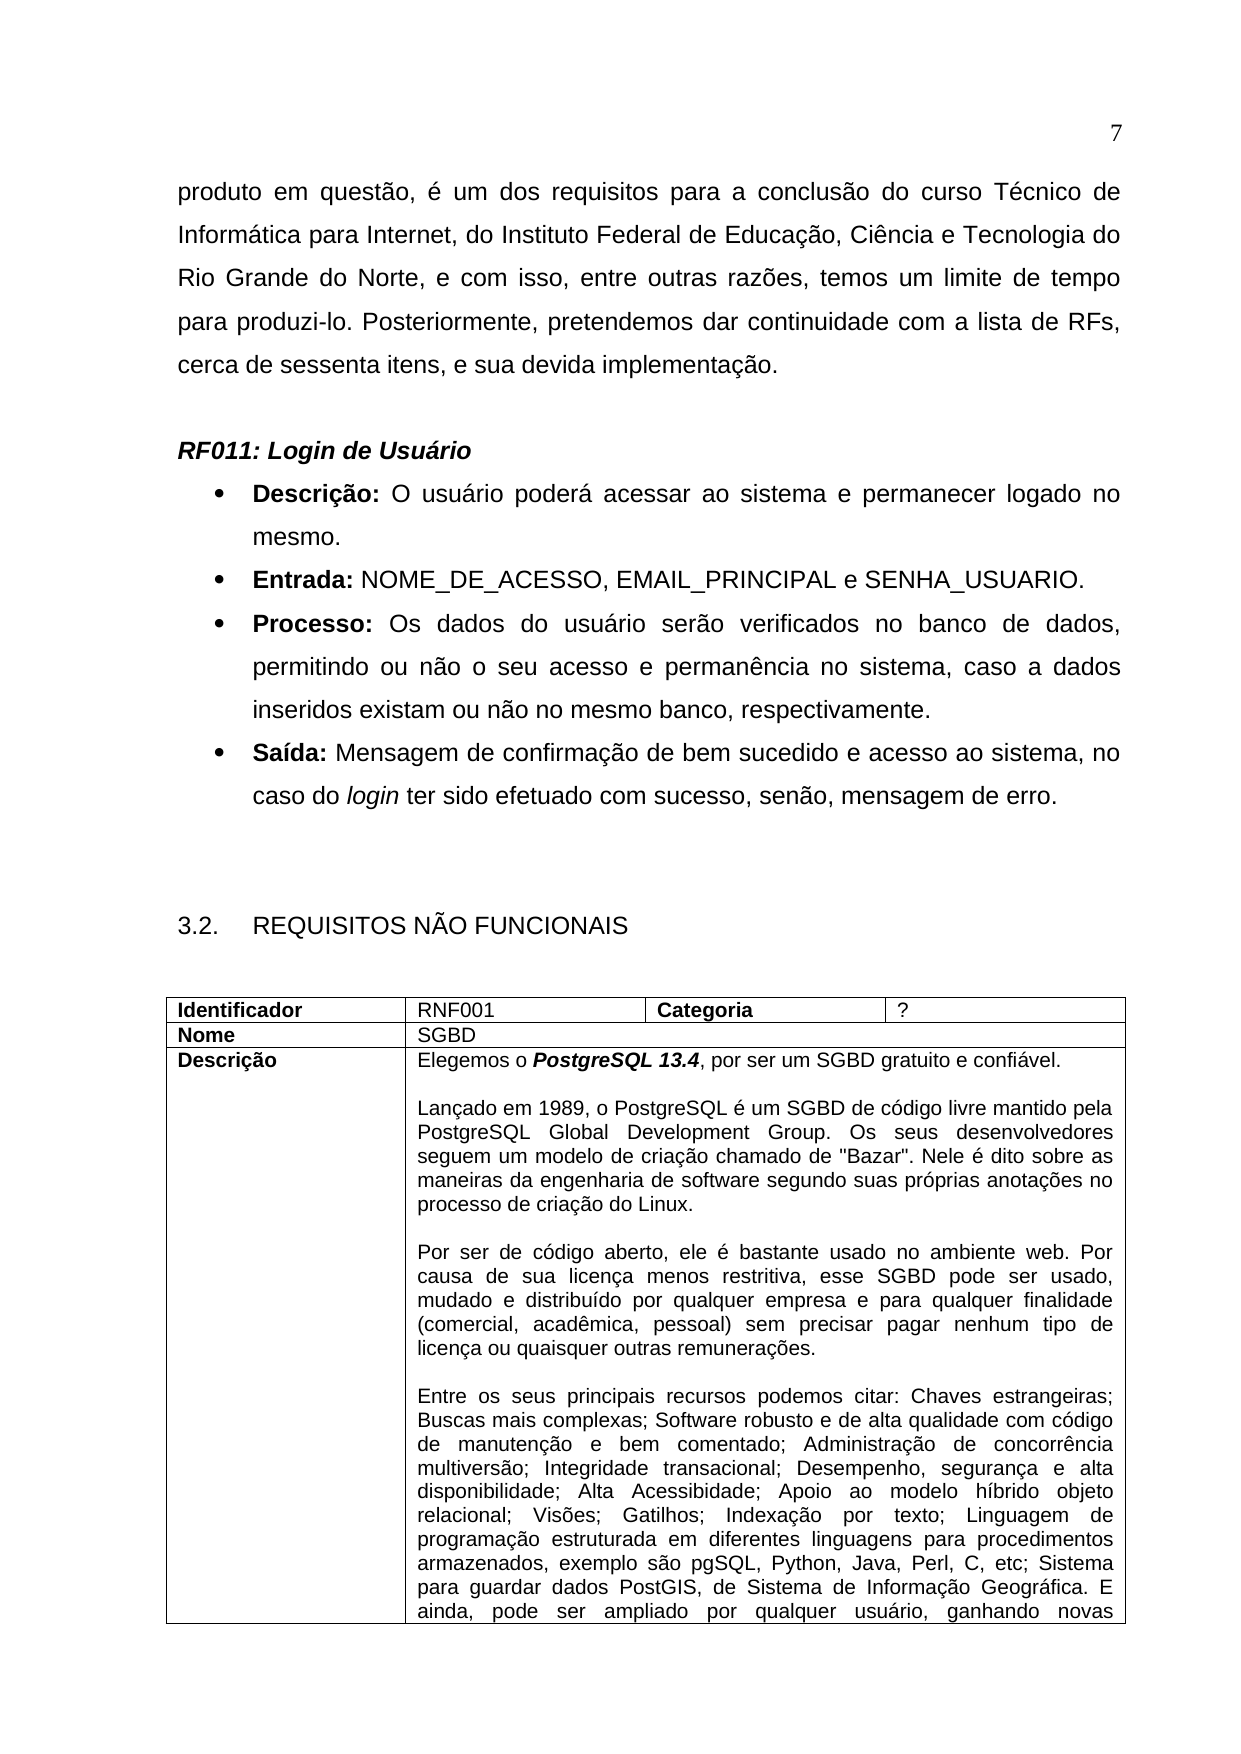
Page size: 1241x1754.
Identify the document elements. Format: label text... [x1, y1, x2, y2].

table_header ? [886, 998, 1125, 1022]
table_cell Nome [167, 1023, 405, 1047]
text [177, 177, 1122, 378]
list Processo: Os dados do usuário serão verificados no banco de dados, permitindo ou não o seu acesso e permanência no sistema, caso a dados inseridos existam ou não no mesmo banco, respectivamente. [215, 609, 1122, 724]
list Descrição: O usuário poderá acessar ao sistema e permanecer logado no mesmo. [215, 479, 1122, 551]
table_cell SGBD [406, 1023, 1125, 1047]
table_header Categoria [646, 998, 885, 1022]
table_cell Descrição [167, 1048, 405, 1623]
table_header RNF001 [406, 998, 645, 1022]
list Saída: Mensagem de confirmação de bem sucedido e acesso ao sistema, no caso do login ter sido efetuado com sucesso, senão, mensagem de erro. [215, 738, 1122, 810]
list Entrada: NOME_DE_ACESSO, EMAIL_PRINCIPAL e SENHA_USUARIO. [215, 565, 1122, 594]
text RF011: Login de Usuário [177, 436, 1122, 465]
table_header Identificador [167, 998, 405, 1022]
list REQUISITOS NÃO FUNCIONAIS [177, 911, 1122, 939]
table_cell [406, 1048, 1125, 1623]
